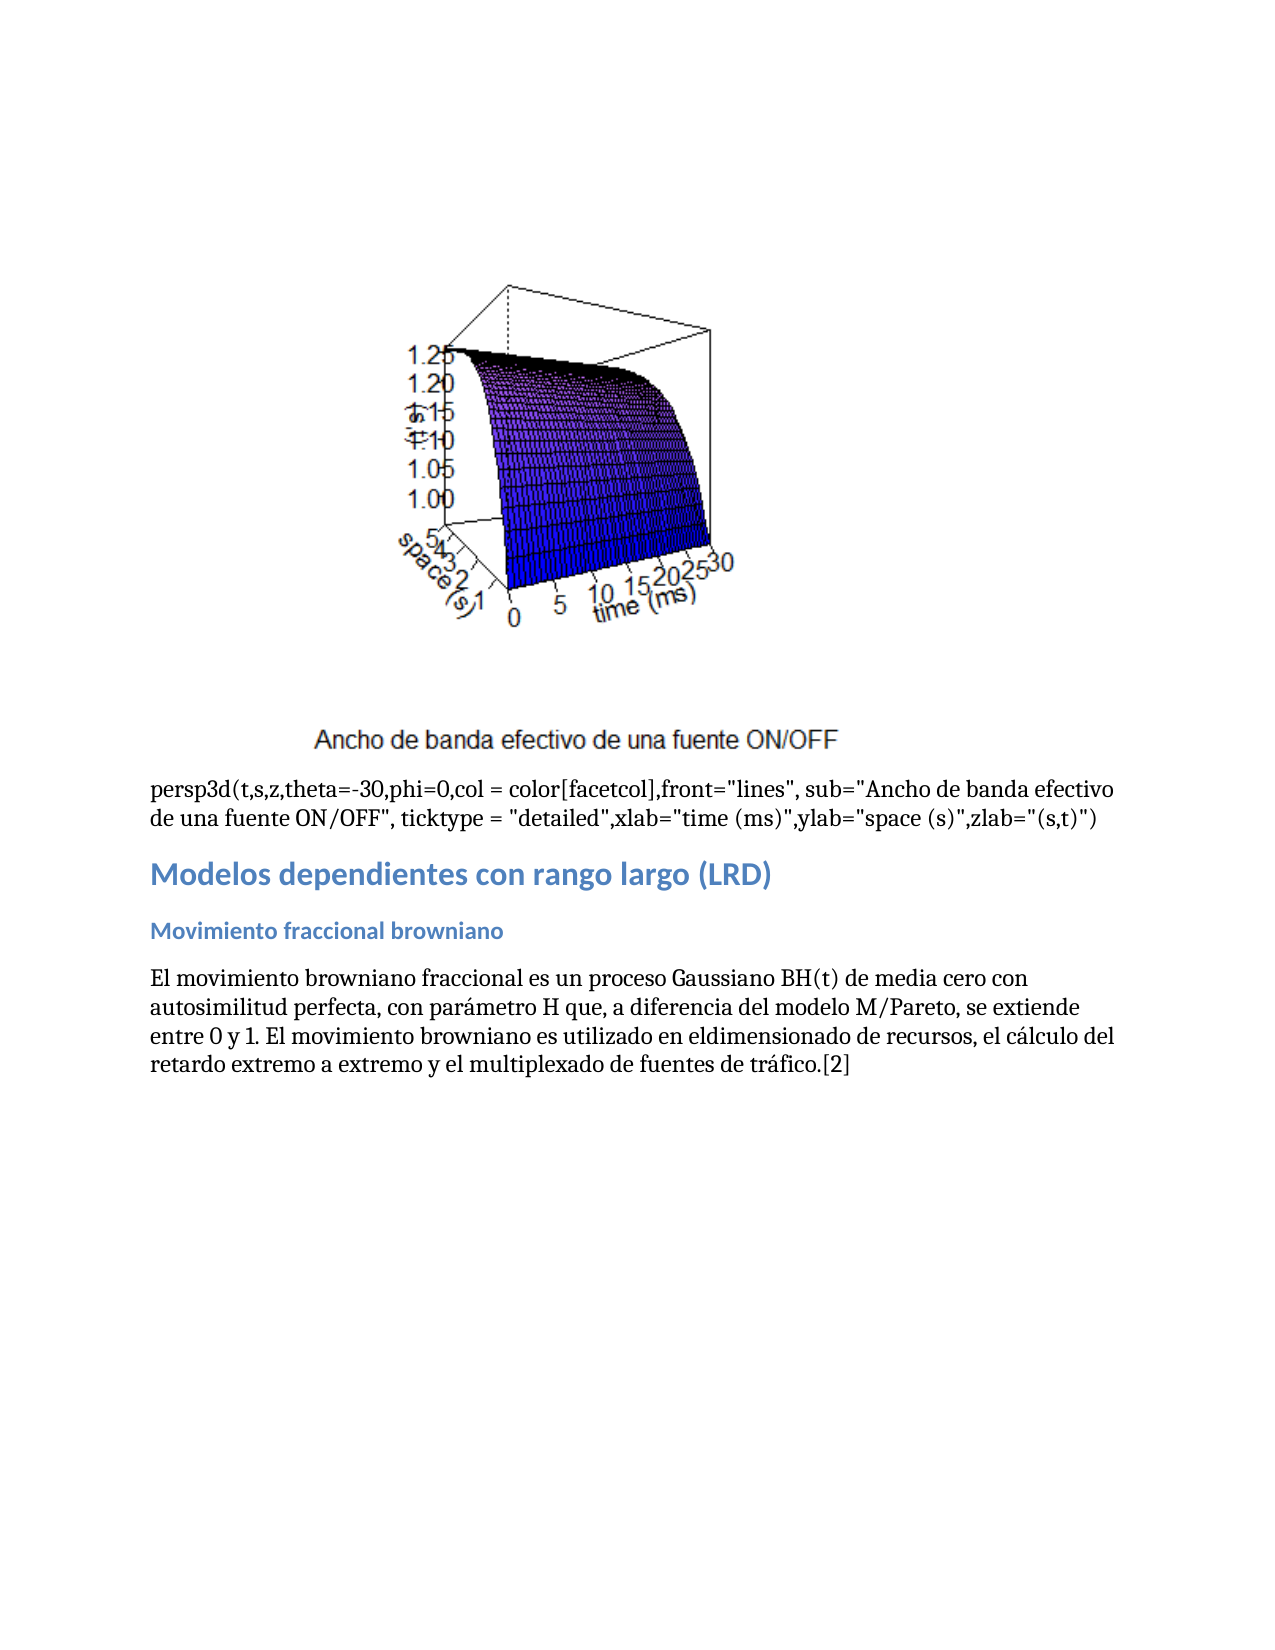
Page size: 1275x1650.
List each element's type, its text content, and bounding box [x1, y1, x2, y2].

text El movimiento browniano fraccional es un proceso Gaussiano BH(t) de media cero con autosimilitud perfecta, con parámetro H que, a diferencia del modelo M/Pareto, se extiende entre 0 y 1. El movimiento browniano es utilizado en eldimensionado de recursos, el cálculo del retardo extremo a extremo y el multiplexado de fuentes de tráfico.[2] [150, 964, 1125, 1079]
text persp3d(t,s,z,theta=-30,phi=0,col = color[facetcol],front="lines", sub="Ancho de banda efectivo de una fuente ON/OFF", ticktype = "detailed",xlab="time (ms)",ylab="space (s)",zlab="(s,t)") [150, 775, 1125, 832]
subtitle Movimiento fraccional browniano [150, 915, 1125, 945]
subtitle Modelos dependientes con rango largo (LRD) [150, 853, 1125, 894]
picture [168, 150, 925, 757]
